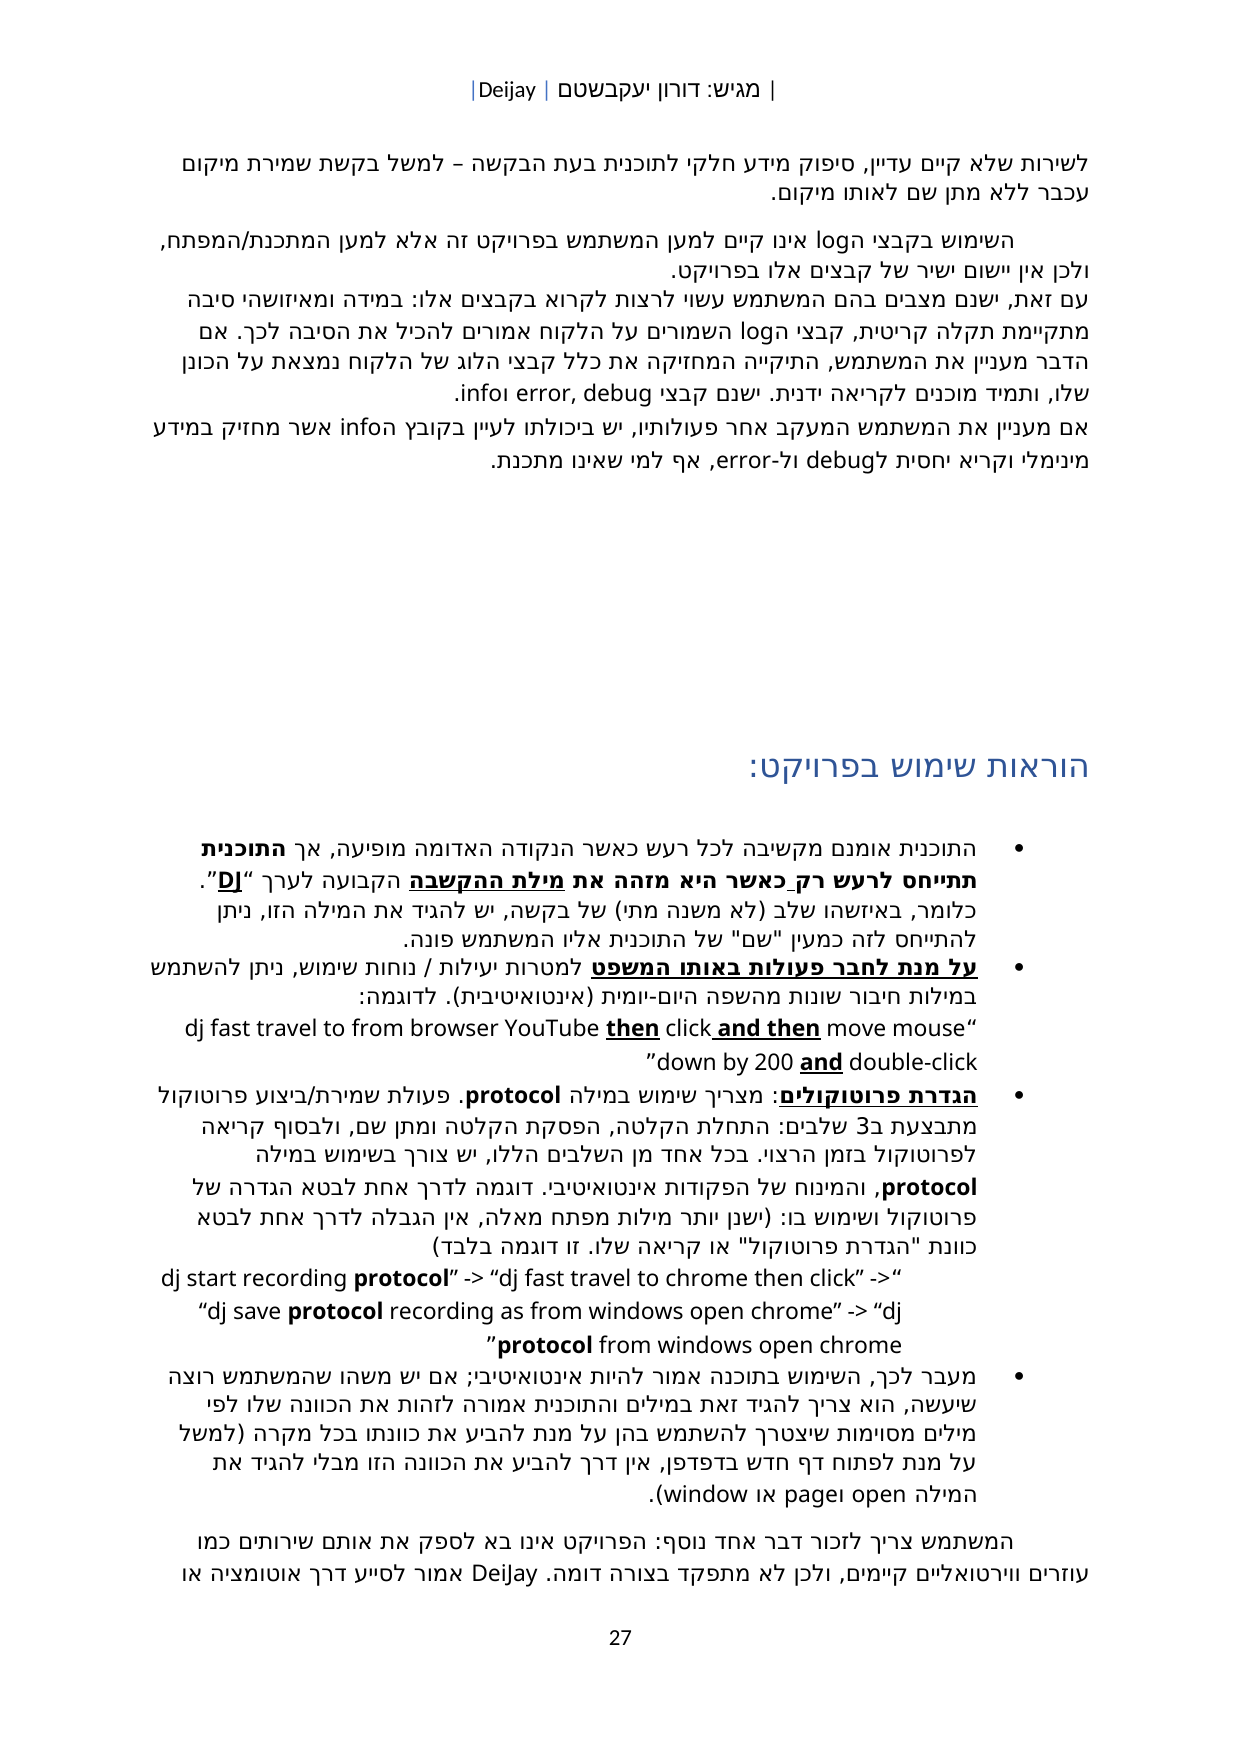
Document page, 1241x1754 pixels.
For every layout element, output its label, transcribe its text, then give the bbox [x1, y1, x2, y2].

subtitle הוראות שימוש בפרויקט: [150, 746, 1090, 785]
list הגדרת פרוטוקולים: מצריך שימוש במילה protocol. פעולת שמירת/ביצוע פרוטוקול מתבצעת ב3 שלבים: התחלת הקלטה, הפסקת הקלטה ומתן שם, ולבסוף קריאה לפרוטוקול בזמן הרצוי. בכל אחד מן השלבים הללו, יש צורך בשימוש במילה protocol, והמינוח של הפקודות אינטואיטיבי. דוגמה לדרך אחת לבטא הגדרה של פרוטוקול ושימוש בו: (ישנן יותר מילות מפתח מאלה, אין הגבלה לדרך אחת לבטא כוונת "הגדרת פרוטוקול" או קריאה שלו. זו דוגמה בלבד) [150, 1079, 1015, 1259]
list התוכנית אומנם מקשיבה לכל רעש כאשר הנקודה האדומה מופיעה, אך התוכנית תתייחס לרעש רק כאשר היא מזהה את מילת ההקשבה הקבועה לערך “DJ”. כלומר, באיזשהו שלב (לא משנה מתי) של בקשה, יש להגיד את המילה הזו, ניתן להתייחס לזה כמעין "שם" של התוכנית אליו המשתמש פונה. [150, 835, 1015, 952]
list מעבר לכך, השימוש בתוכנה אמור להיות אינטואיטיבי; אם יש משהו שהמשתמש רוצה שיעשה, הוא צריך להגיד זאת במילים והתוכנית אמורה לזהות את הכוונה שלו לפי מילים מסוימות שיצטרך להשתמש בהן על מנת להביע את כוונתו בכל מקרה (למשל על מנת לפתוח דף חדש בדפדפן, אין דרך להביע את הכוונה הזו מבלי להגיד את המילה open וpage או window). [150, 1363, 1015, 1509]
list “dj start recording protocol” -> “dj fast travel to chrome then click” -> “dj save protocol recording as from windows open chrome” -> “dj protocol from windows open chrome” [150, 1262, 903, 1360]
text השימוש בקבצי הlog אינו קיים למען המשתמש בפרויקט זה אלא למען המתכנת/המפתח, ולכן אין יישום ישיר של קבצים אלו בפרויקט. עם זאת, ישנם מצבים בהם המשתמש עשוי לרצות לקרוא בקבצים אלו: במידה ומאיזושהי סיבה מתקיימת תקלה קריטית, קבצי הlog השמורים על הלקוח אמורים להכיל את הסיבה לכך. אם הדבר מעניין את המשתמש, התיקייה המחזיקה את כלל קבצי הלוג של הלקוח נמצאת על הכונן שלו, ותמיד מוכנים לקריאה ידנית. ישנם קבצי error, debug וinfo. אם מעניין את המשתמש המעקב אחר פעולותיו, יש ביכולתו לעיין בקובץ הinfo אשר מחזיק במידע מינימלי וקריא יחסית לdebug ול-error, אף למי שאינו מתכנת. [150, 224, 1090, 475]
list “dj fast travel to from browser YouTube then click and then move mouse down by 200 and double-click” [150, 1012, 978, 1077]
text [150, 1528, 1090, 1588]
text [150, 150, 1090, 205]
list על מנת לחבר פעולות באותו המשפט למטרות יעילות / נוחות שימוש, ניתן להשתמש במילות חיבור שונות מהשפה היום-יומית (אינטואיטיבית). לדוגמה: [150, 954, 1015, 1010]
